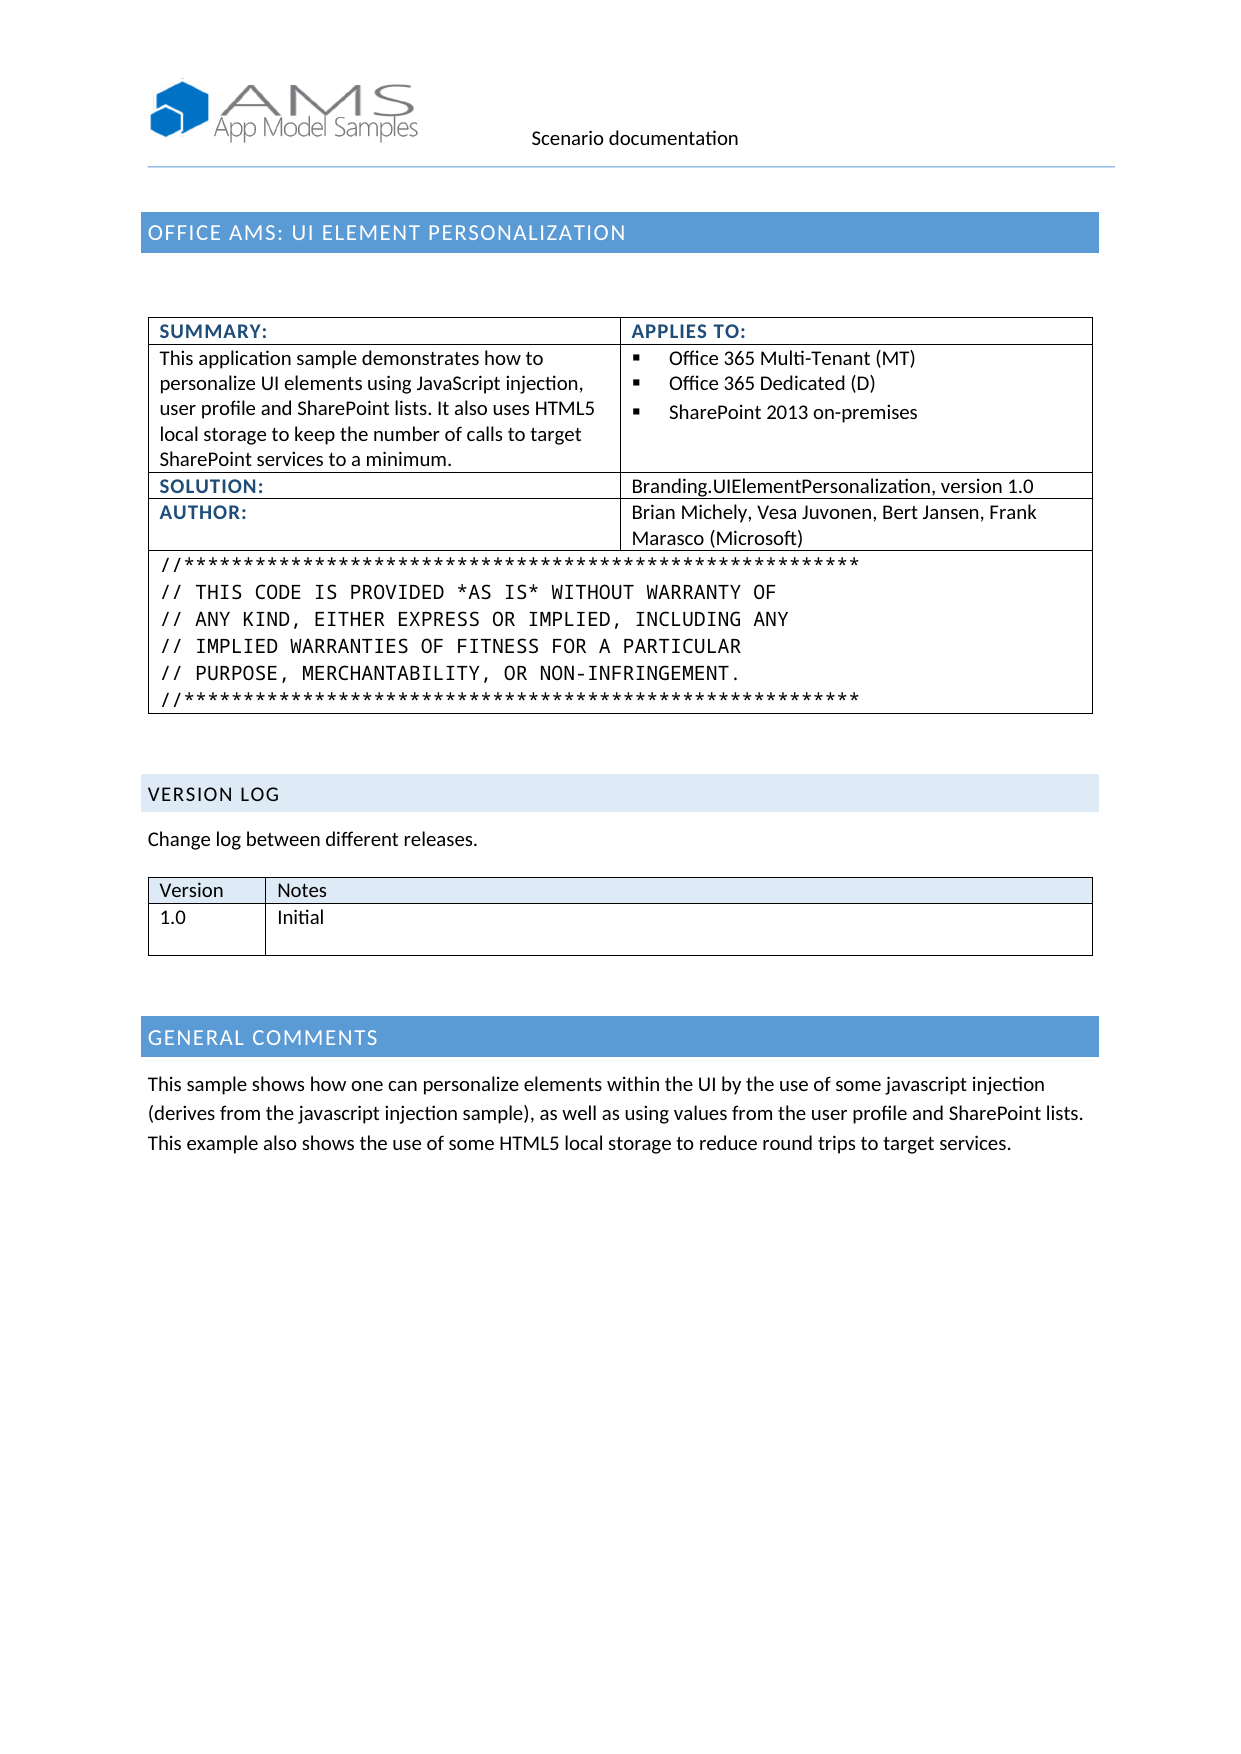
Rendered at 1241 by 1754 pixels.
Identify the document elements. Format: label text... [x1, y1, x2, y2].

table_cell Brian Michely, Vesa Juvonen, Bert Jansen, Frank Marasco (Microsoft) [621, 499, 1092, 550]
table_header Version [149, 878, 265, 903]
table_cell Initial [266, 904, 1092, 955]
table_header Applies to: [621, 318, 1092, 344]
picture [147, 73, 422, 146]
table_header Notes [266, 878, 1092, 903]
table_cell Office 365 Multi-Tenant (MT) Office 365 Dedicated (D) SharePoint 2013 on-premises [621, 345, 1092, 472]
table_cell Solution: [149, 473, 620, 498]
table_cell Author: [149, 499, 620, 550]
table_cell Branding.UIElementPersonalization, version 1.0 [621, 473, 1092, 498]
table_cell 1.0 [149, 904, 265, 955]
subtitle Version log [148, 781, 1093, 806]
subtitle General comments [148, 1023, 1093, 1051]
table_cell This application sample demonstrates how to personalize UI elements using JavaScript injection, user profile and SharePoint lists. It also uses HTML5 local storage to keep the number of calls to target SharePoint services to a minimum. [149, 345, 620, 472]
table_header Summary: [149, 318, 620, 344]
subtitle Office AMS: UI Element Personalization [148, 218, 1093, 246]
table_cell //********************************************************* // THIS CODE IS PROVIDED *AS IS* WITHOUT WARRANTY OF // ANY KIND, EITHER EXPRESS OR IMPLIED, INCLUDING ANY // IMPLIED WARRANTIES OF FITNESS FOR A PARTICULAR // PURPOSE, MERCHANTABILITY, OR NON-INFRINGEMENT. //********************************************************* [741, 551, 1092, 713]
text Change log between different releases. [148, 827, 1093, 852]
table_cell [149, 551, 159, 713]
text This sample shows how one can personalize elements within the UI by the use of some javascript injection (derives from the javascript injection sample), as well as using values from the user profile and SharePoint lists. This example also shows the use of some HTML5 local storage to reduce round trips to target services. [148, 1071, 1093, 1155]
